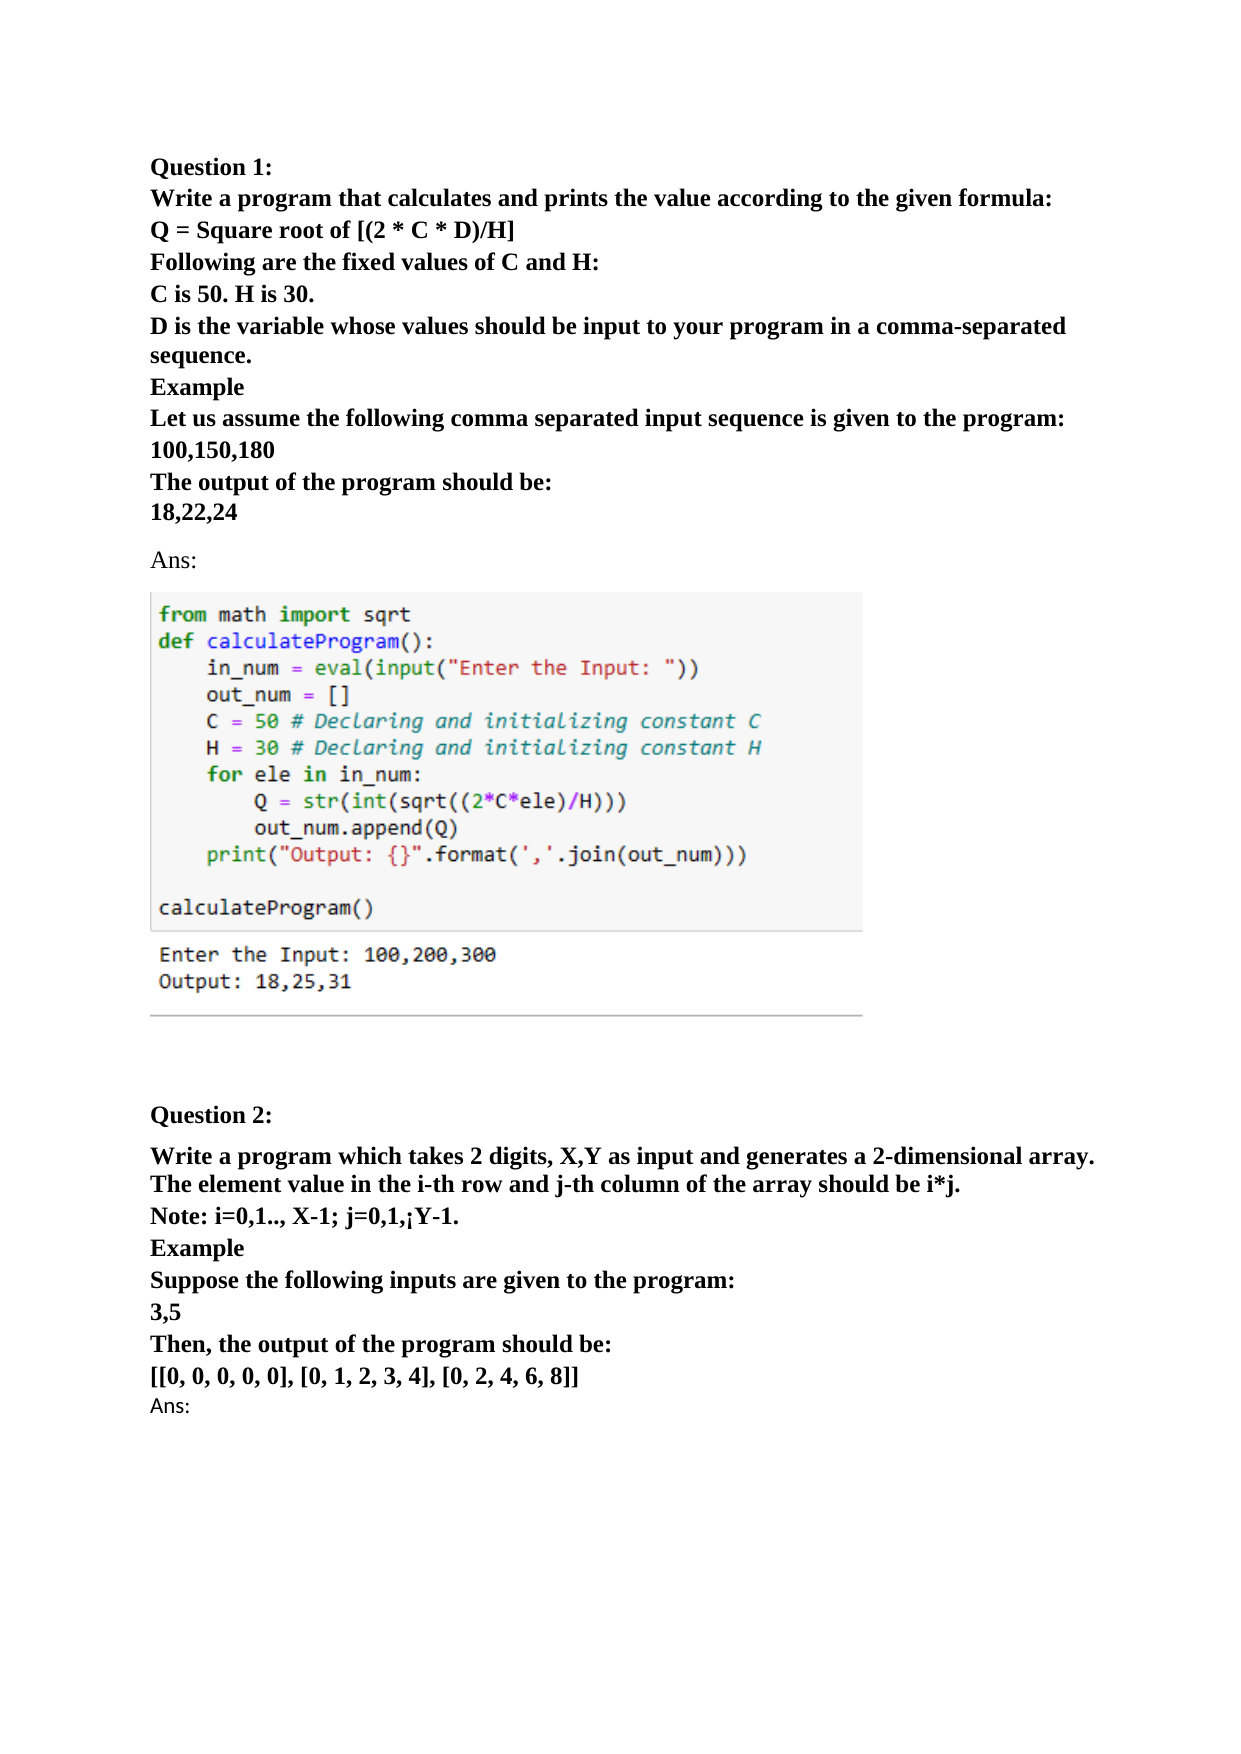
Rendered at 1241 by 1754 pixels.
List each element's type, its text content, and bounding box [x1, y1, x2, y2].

table_header The output of the program should be: [149, 466, 561, 497]
table_header C is 50. H is 30. [149, 278, 322, 309]
table_header 3,5 [149, 1295, 189, 1327]
table_header D is the variable whose values should be input to your program in a comma-separated sequence. [149, 309, 1098, 370]
table_cell Write a program which takes 2 digits, X,Y as input and generates a 2-dimensional array. The element value in the i-th row and j-th column of the array should be i*j. [149, 1139, 1123, 1200]
table_header Q = Square root of [(2 * C * D)/H] [149, 214, 523, 246]
table_header 100,150,180 [149, 434, 283, 466]
text 18,22,24 [150, 497, 1090, 526]
table_header Let us assume the following comma separated input sequence is given to the program: [149, 402, 1074, 434]
table_header Suppose the following inputs are given to the program: [149, 1264, 744, 1295]
table_header Question 2: [149, 1089, 1119, 1139]
table_header Following are the fixed values of C and H: [149, 246, 608, 277]
text Ans: [150, 545, 1090, 574]
table_header Example [149, 370, 252, 402]
picture [150, 592, 863, 1023]
table_header Example [149, 1232, 252, 1263]
table_header Question 1: [149, 150, 281, 182]
table_header [[0, 0, 0, 0, 0], [0, 1, 2, 3, 4], [0, 2, 4, 6, 8]] [149, 1359, 587, 1391]
table_header Write a program that calculates and prints the value according to the given formula: [149, 182, 1061, 214]
table_header Note: i=0,1.., X-1; j=0,1,¡Y-1. [149, 1200, 467, 1232]
table_header Then, the output of the program should be: [149, 1327, 620, 1359]
text Ans: [150, 1391, 1090, 1419]
